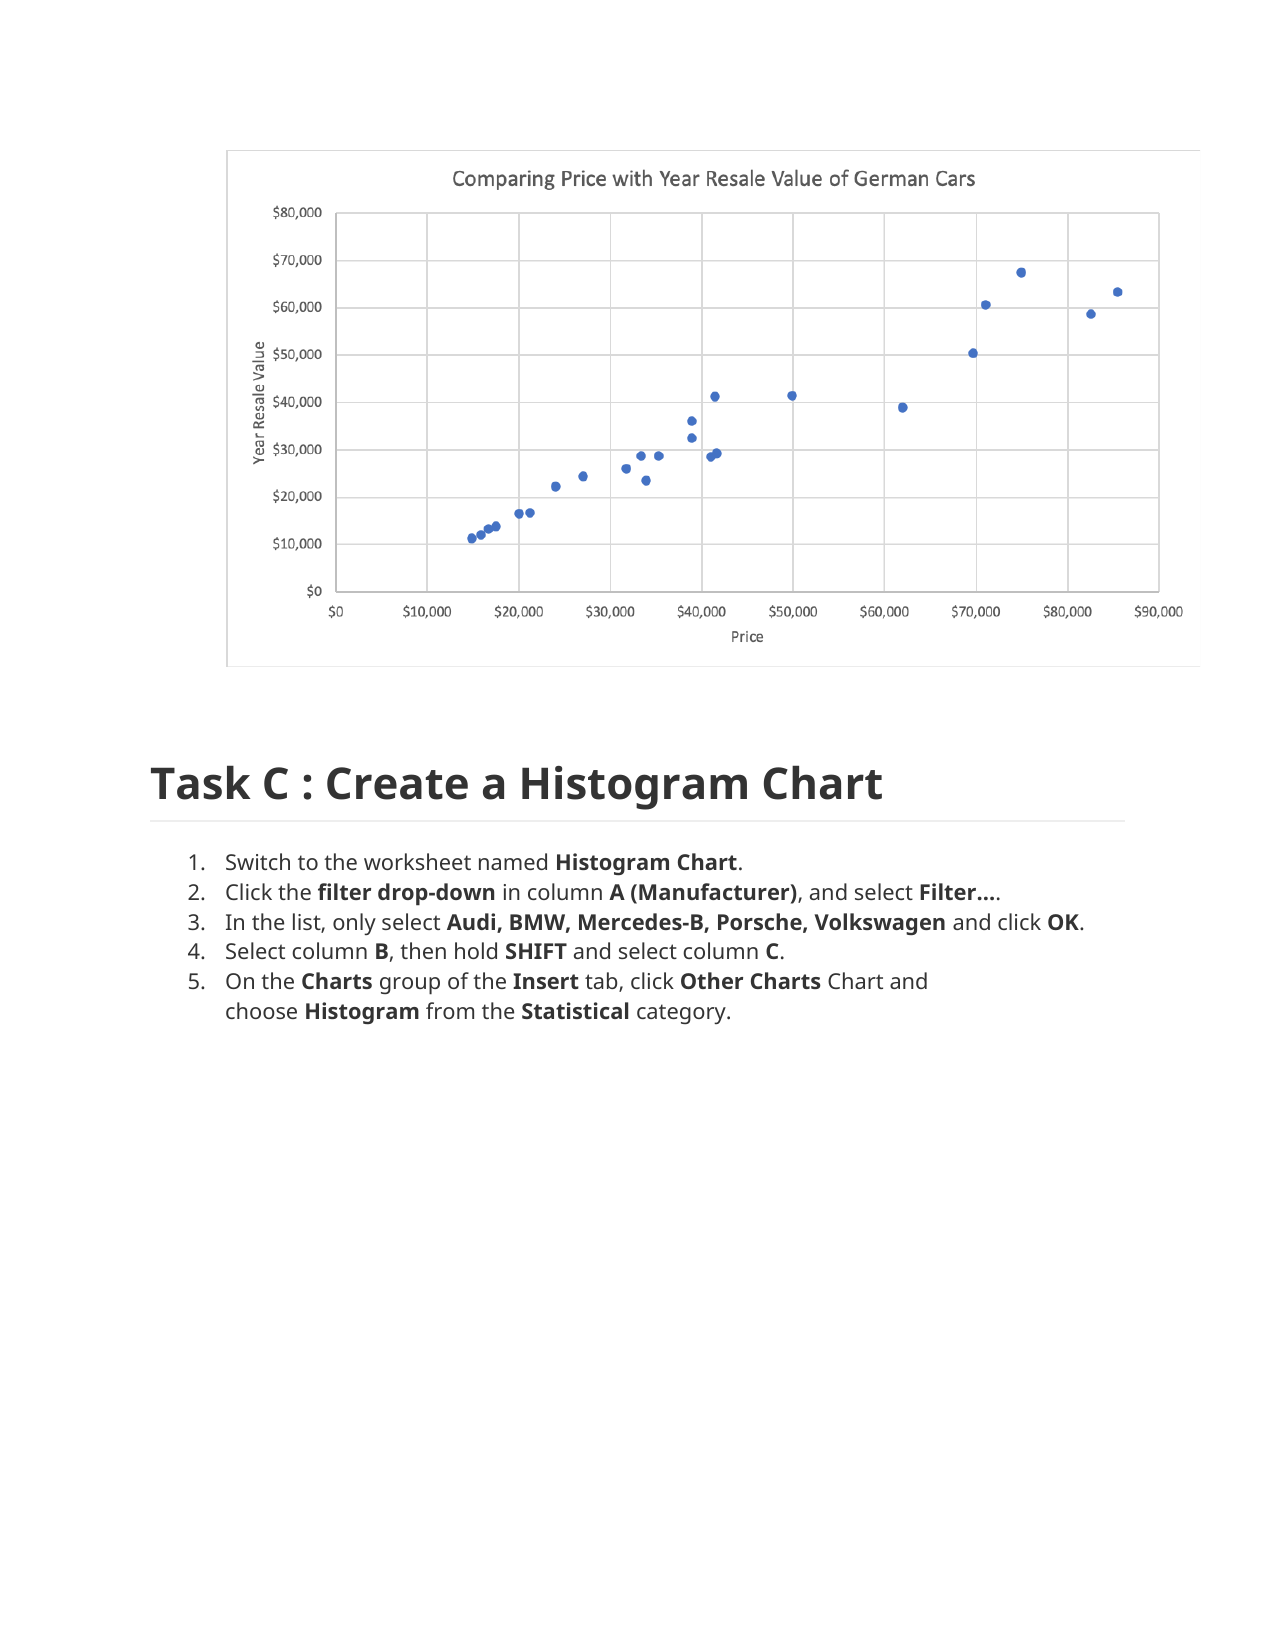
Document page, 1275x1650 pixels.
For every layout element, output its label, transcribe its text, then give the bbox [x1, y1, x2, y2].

list In the list, only select Audi, BMW, Mercedes-B, Porsche, Volkswagen and click OK. [187, 906, 1125, 936]
list On the Charts group of the Insert tab, click Other Charts Chart and choose Histogram from the Statistical category. [187, 966, 1125, 1026]
list Click the filter drop-down in column A (Manufacturer), and select Filter…. [187, 877, 1125, 906]
picture [225, 150, 1200, 667]
list Switch to the worksheet named Histogram Chart. [187, 847, 1125, 877]
list Select column B, then hold SHIFT and select column C. [187, 936, 1125, 966]
text Task C : Create a Histogram Chart [150, 752, 1125, 820]
